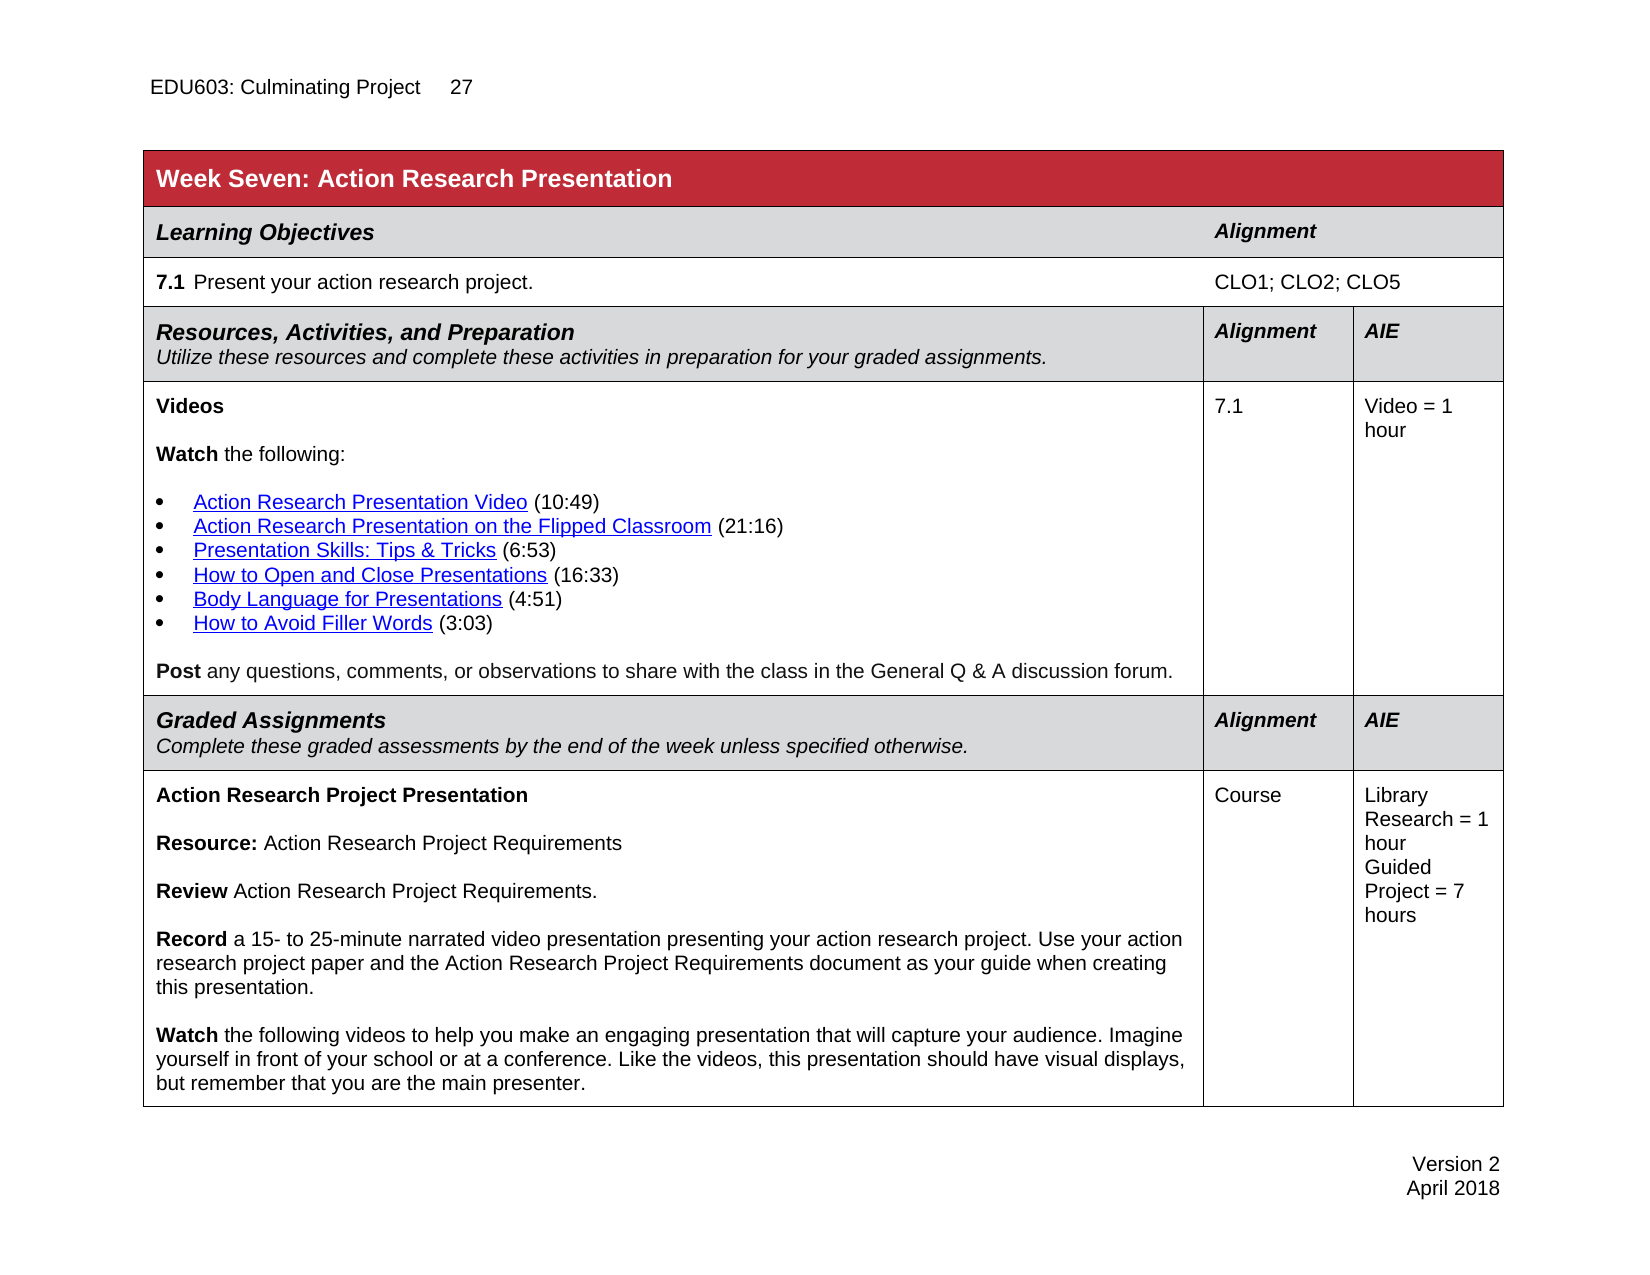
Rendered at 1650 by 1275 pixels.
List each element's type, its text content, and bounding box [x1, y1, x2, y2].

table_cell Learning Objectives [144, 207, 1203, 257]
table_cell CLO1; CLO2; CLO5 [1203, 258, 1503, 306]
table_cell AIE [1354, 696, 1503, 770]
table_header [1353, 151, 1503, 206]
table_cell 7.1 [1204, 382, 1353, 694]
table_cell Present your action research project. [144, 258, 1203, 306]
table_cell Alignment [1204, 696, 1353, 770]
table_cell Graded Assignments Complete these graded assessments by the end of the week unless specified otherwise. [144, 696, 1203, 770]
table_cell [144, 771, 1203, 1106]
table_header [1203, 151, 1353, 206]
table_cell Resources, Activities, and Preparation Utilize these resources and complete these activities in preparation for your graded assignments. [144, 307, 1203, 381]
table_cell Alignment [1203, 207, 1503, 257]
table_header Week Seven: Action Research Presentation [144, 151, 1203, 206]
table_cell Video = 1 hour [1354, 382, 1503, 694]
table_cell Course [1204, 771, 1353, 1106]
table_cell Videos Watch the following: Action Research Presentation Video (10:49) Action Research Presentation on the Flipped Classroom (21:16) Presentation Skills: Tips & Tricks (6:53) How to Open and Close Presentations (16:33) Body Language for Presentations (4:51) How to Avoid Filler Words (3:03) Post any questions, comments, or observations to share with the class in the General Q & A discussion forum. [144, 382, 1203, 694]
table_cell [1354, 771, 1503, 1106]
table_cell Alignment [1204, 307, 1353, 381]
table_cell AIE [1354, 307, 1503, 381]
